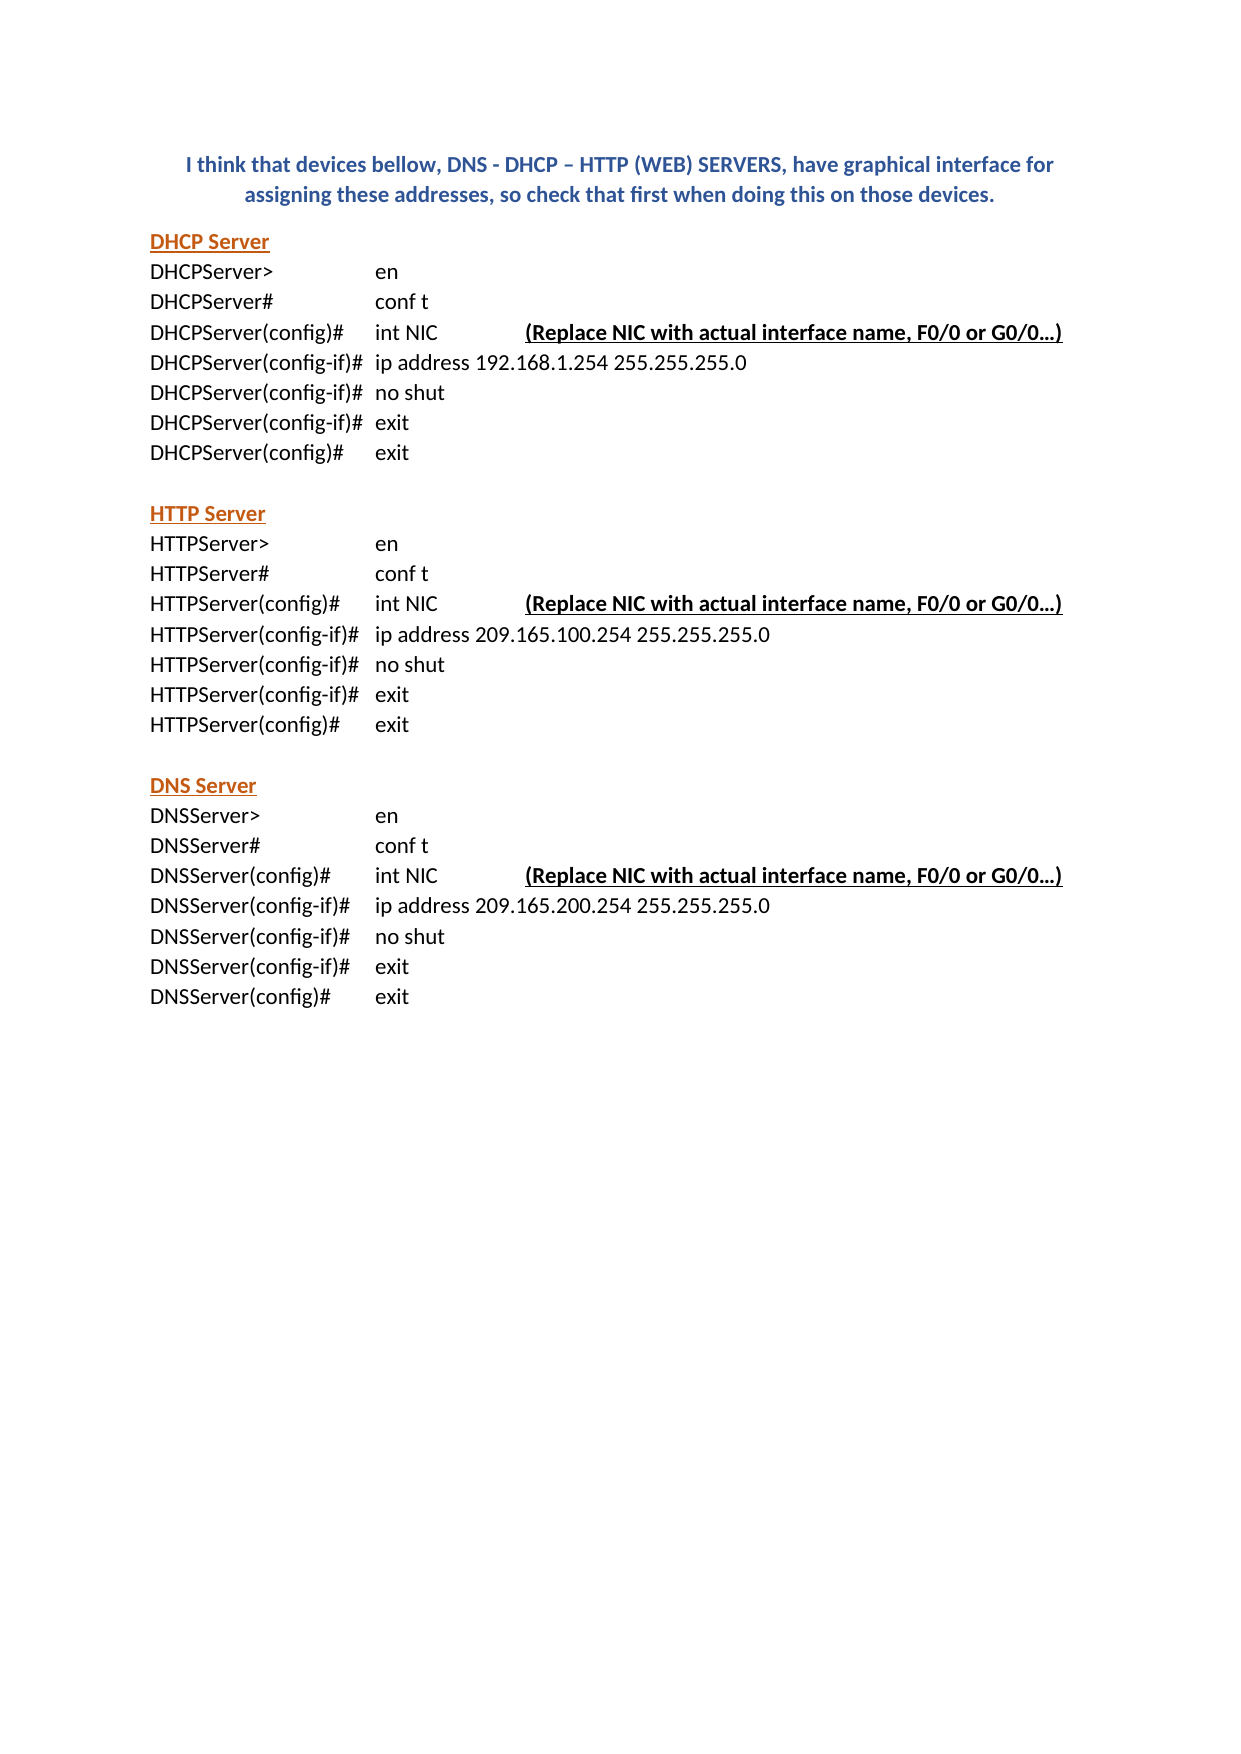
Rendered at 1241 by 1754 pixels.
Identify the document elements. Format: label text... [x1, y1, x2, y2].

text DHCPServer(config-if)# ip address 192.168.1.254 255.255.255.0 [150, 348, 1090, 376]
text DNSServer> en [150, 801, 1090, 829]
text HTTPServer(config)# int NIC (Replace NIC with actual interface name, F0/0 or G0/0…) [150, 589, 1090, 618]
text HTTPServer(config-if)# ip address 209.165.100.254 255.255.255.0 [150, 620, 1090, 648]
subtitle HTTP Server [150, 499, 1090, 527]
text HTTPServer(config-if)# exit [150, 680, 1090, 708]
text DNSServer(config)# exit [150, 982, 1090, 1010]
text DNSServer(config-if)# no shut [150, 922, 1090, 950]
text I think that devices bellow, DNS - DHCP – HTTP (WEB) SERVERS, have graphical interface for assigning these addresses, so check that first when doing this on those devices. [150, 150, 1090, 208]
text DNSServer(config-if)# exit [150, 952, 1090, 980]
text DHCPServer(config-if)# no shut [150, 378, 1090, 406]
subtitle DNS Server [150, 771, 1090, 799]
text DHCPServer(config)# int NIC (Replace NIC with actual interface name, F0/0 or G0/0…) [150, 318, 1090, 346]
text HTTPServer# conf t [150, 559, 1090, 587]
text DNSServer(config)# int NIC (Replace NIC with actual interface name, F0/0 or G0/0…) [150, 861, 1090, 889]
text HTTPServer(config-if)# no shut [150, 650, 1090, 678]
text DHCPServer(config-if)# exit [150, 408, 1090, 436]
text DHCPServer# conf t [150, 287, 1090, 316]
text DHCPServer> en [150, 257, 1090, 285]
text HTTPServer> en [150, 529, 1090, 557]
text DHCP Server [150, 227, 1090, 255]
text DNSServer# conf t [150, 831, 1090, 859]
text DHCPServer(config)# exit [150, 438, 1090, 467]
text DNSServer(config-if)# ip address 209.165.200.254 255.255.255.0 [150, 892, 1090, 920]
text HTTPServer(config)# exit [150, 710, 1090, 738]
